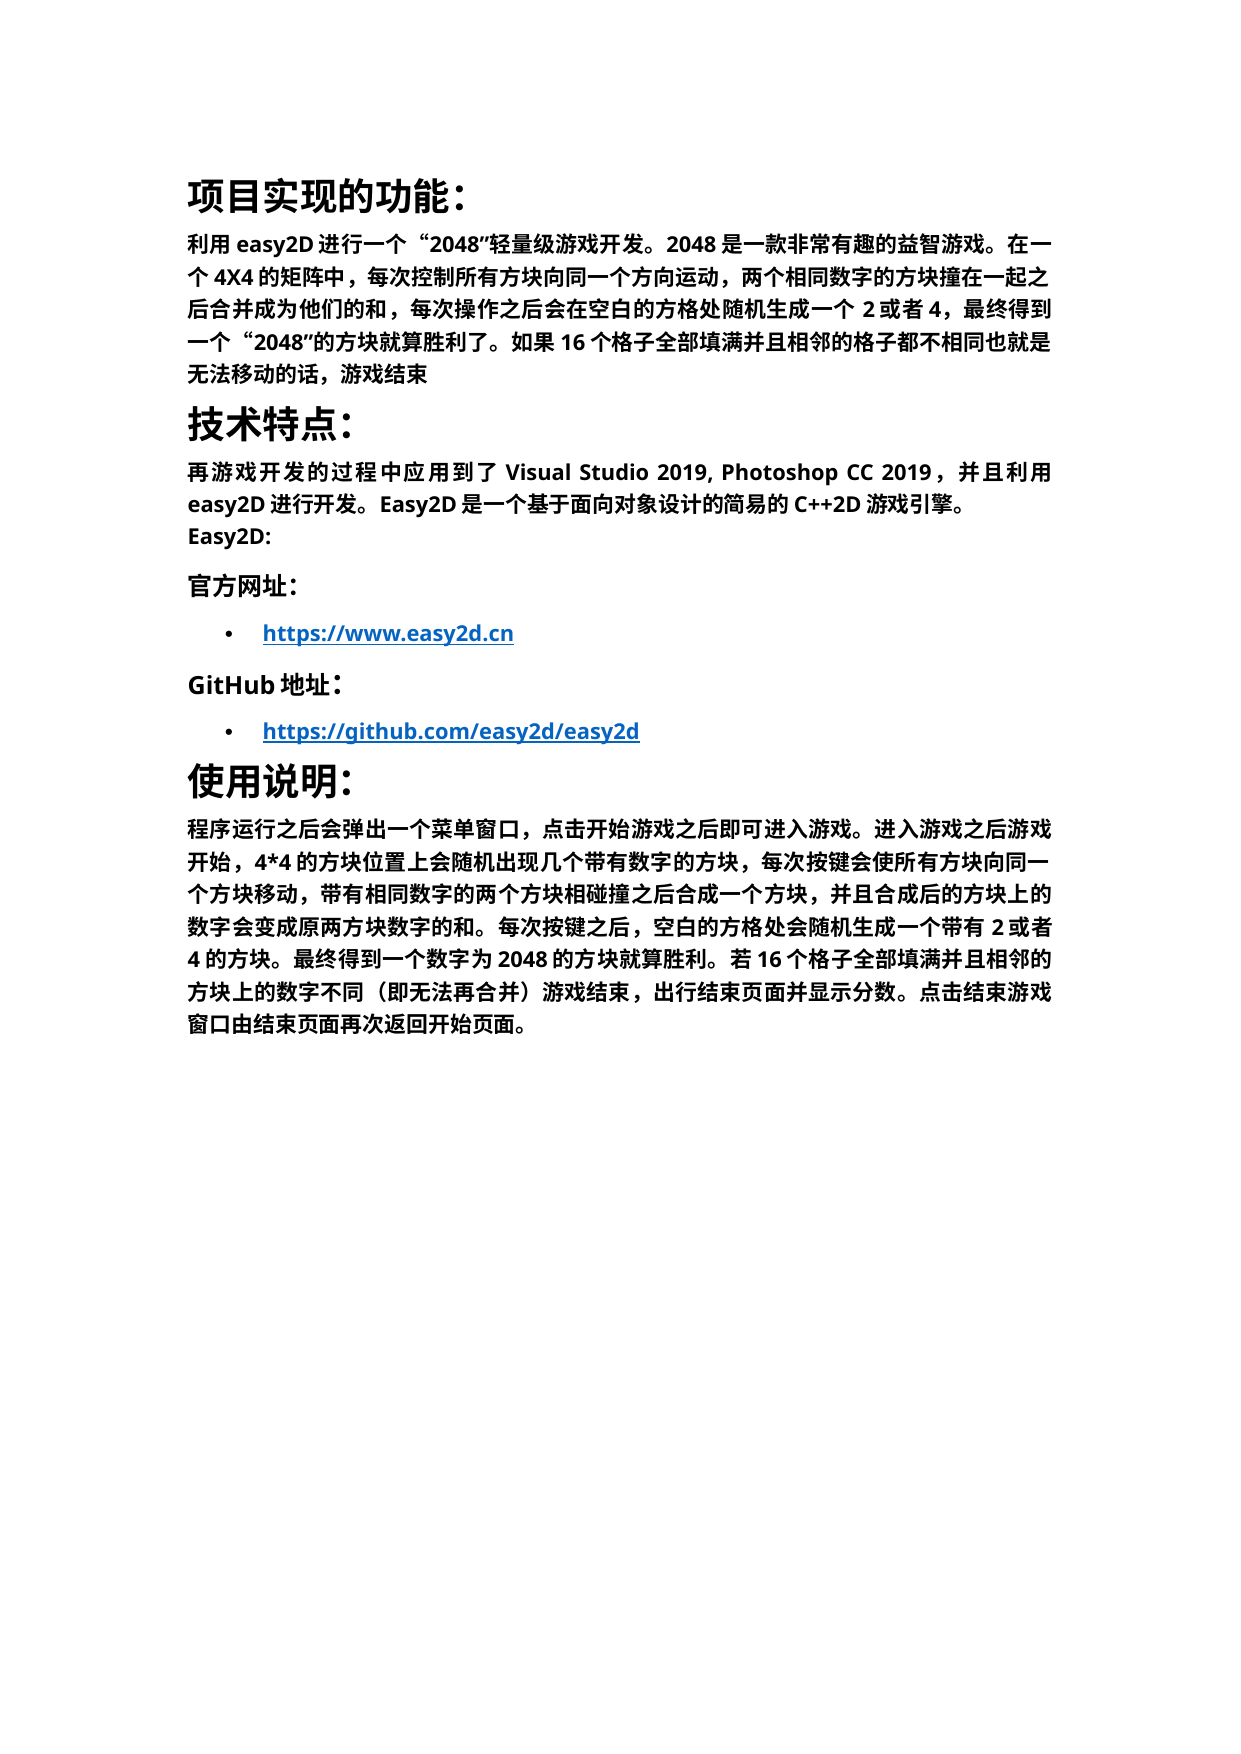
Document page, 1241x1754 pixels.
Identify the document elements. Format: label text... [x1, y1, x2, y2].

text 利用easy2D进行一个“2048”轻量级游戏开发。2048是一款非常有趣的益智游戏。在一个4X4的矩阵中，每次控制所有方块向同一个方向运动，两个相同数字的方块撞在一起之后合并成为他们的和，每次操作之后会在空白的方格处随机生成一个2或者4，最终得到一个“2048”的方块就算胜利了。如果16个格子全部填满并且相邻的格子都不相同也就是无法移动的话，游戏结束 [187, 227, 1053, 389]
text 使用说明： [187, 747, 1053, 812]
list https://www.easy2d.cn [225, 617, 1053, 649]
list https://github.com/easy2d/easy2d [225, 714, 1053, 747]
text 再游戏开发的过程中应用到了Visual Studio 2019, Photoshop CC 2019，并且利用easy2D进行开发。Easy2D是一个基于面向对象设计的简易的C++2D游戏引擎。 [187, 454, 1053, 519]
text Easy2D: [187, 519, 1053, 552]
text 项目实现的功能： [187, 162, 1053, 227]
text GitHub地址： [187, 649, 1053, 714]
text 程序运行之后会弹出一个菜单窗口，点击开始游戏之后即可进入游戏。进入游戏之后游戏开始，4*4的方块位置上会随机出现几个带有数字的方块，每次按键会使所有方块向同一个方块移动，带有相同数字的两个方块相碰撞之后合成一个方块，并且合成后的方块上的数字会变成原两方块数字的和。每次按键之后，空白的方格处会随机生成一个带有2或者4的方块。最终得到一个数字为2048的方块就算胜利。若16个格子全部填满并且相邻的方块上的数字不同（即无法再合并）游戏结束，出行结束页面并显示分数。点击结束游戏，窗口由结束页面再次返回开始页面。 [187, 812, 1053, 1039]
text 官方网址： [187, 552, 1053, 617]
text 技术特点： [187, 389, 1053, 454]
